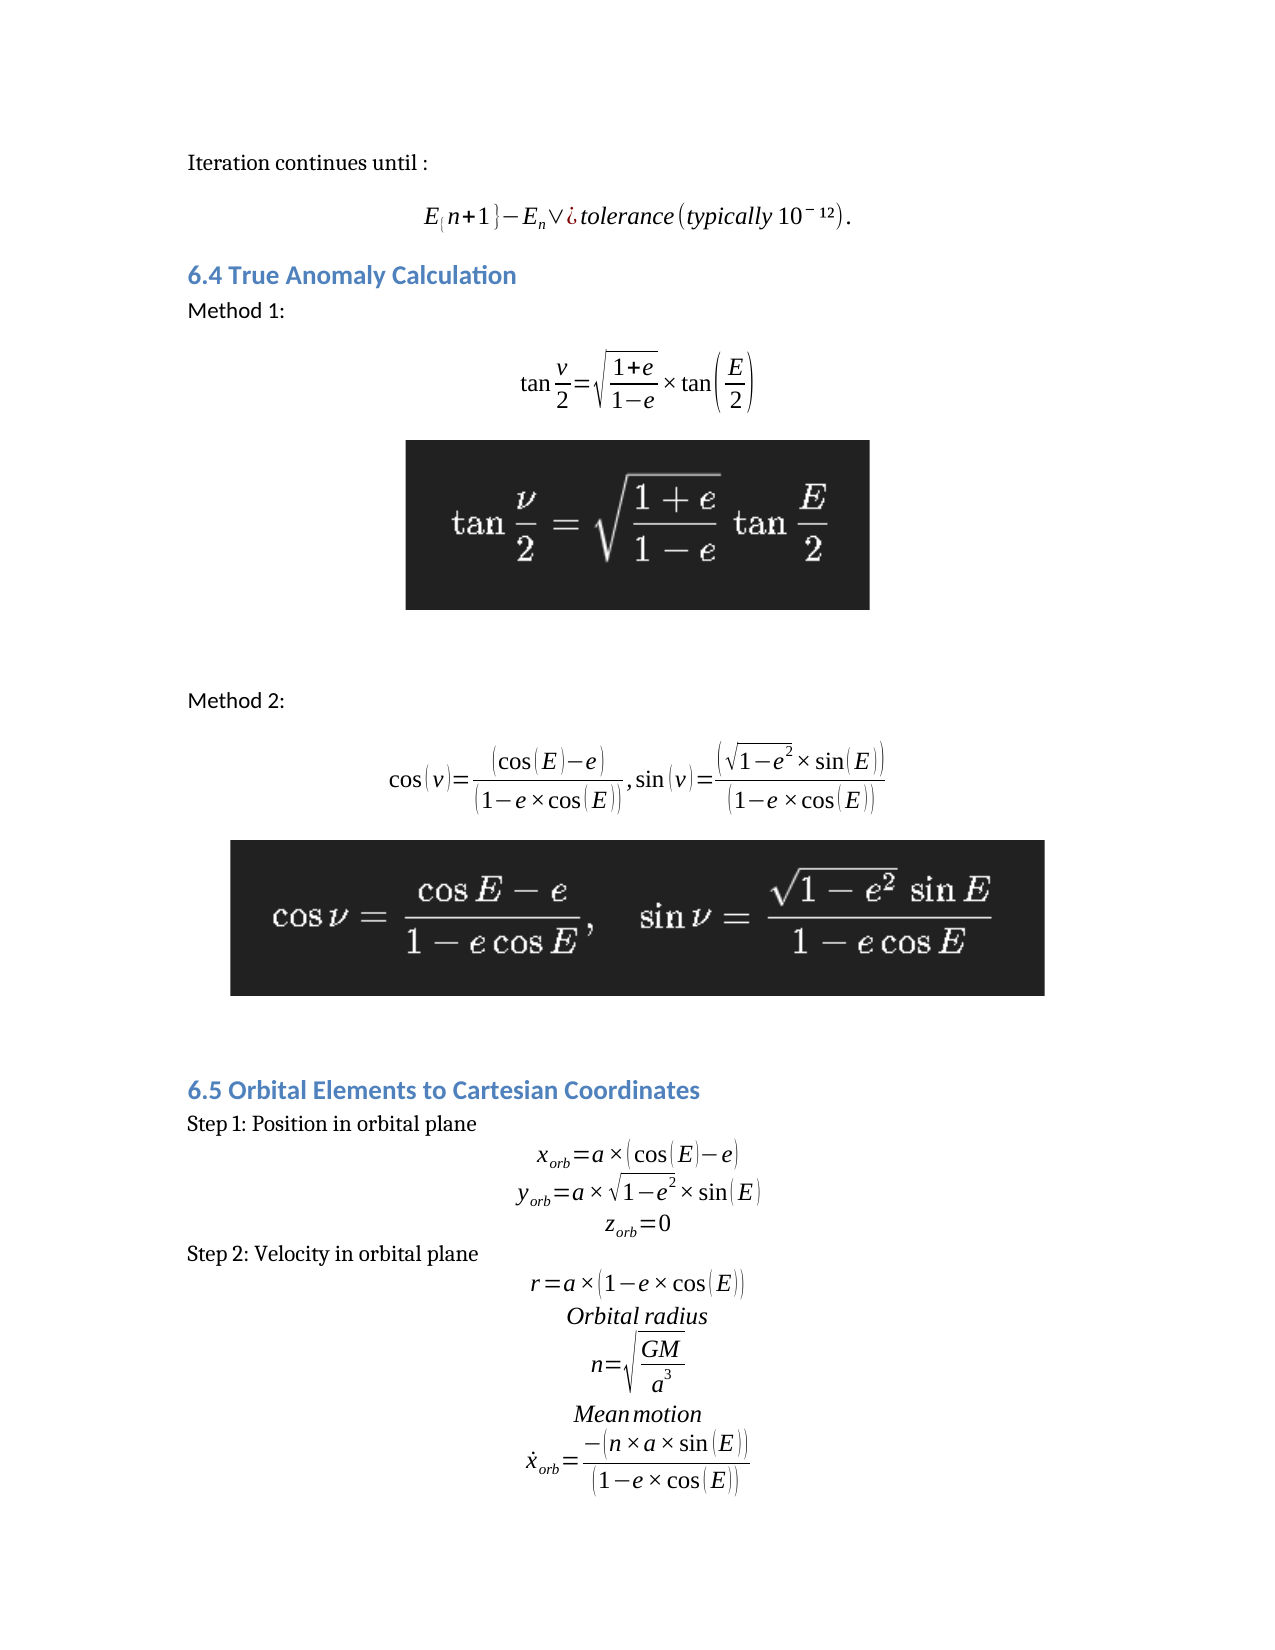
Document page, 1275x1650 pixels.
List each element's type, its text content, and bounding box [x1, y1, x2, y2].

text Method 1: [187, 296, 1087, 324]
text Step 1: Position in orbital plane [187, 1111, 1087, 1137]
text Step 2: Velocity in orbital plane [187, 1241, 1087, 1267]
picture [230, 840, 1045, 996]
picture [405, 440, 870, 610]
text Iteration continues until : [187, 150, 1087, 176]
subtitle 6.4 True Anomaly Calculation [187, 258, 1087, 291]
text Method 2: [187, 686, 1087, 714]
subtitle 6.5 Orbital Elements to Cartesian Coordinates [187, 1073, 1087, 1106]
